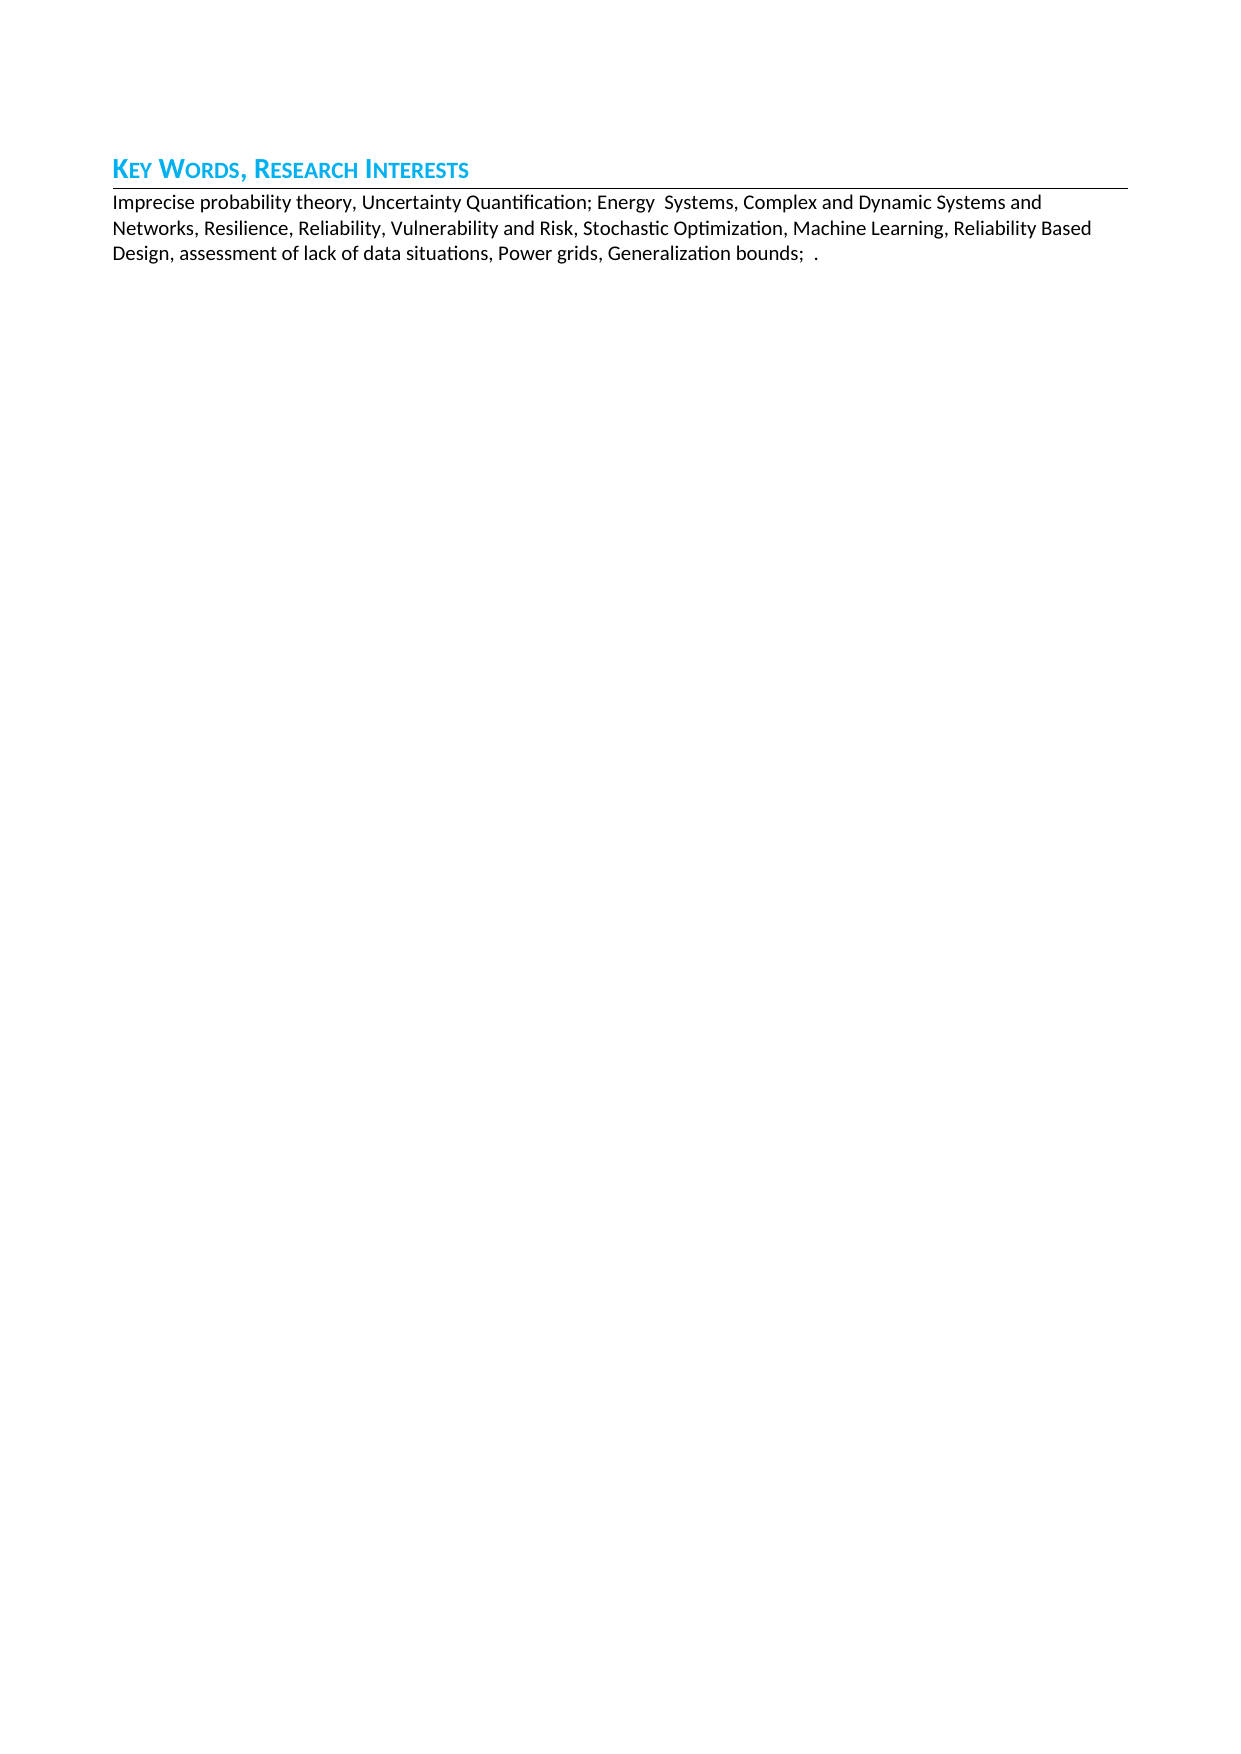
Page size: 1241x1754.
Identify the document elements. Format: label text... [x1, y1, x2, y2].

subtitle Key Words, Research Interests [112, 150, 1128, 189]
list Imprecise probability theory, Uncertainty Quantification; Energy Systems, Complex and Dynamic Systems and Networks, Resilience, Reliability, Vulnerability and Risk, Stochastic Optimization, Machine Learning, Reliability Based Design, assessment of lack of data situations, Power grids, Generalization bounds; . [112, 189, 1128, 266]
